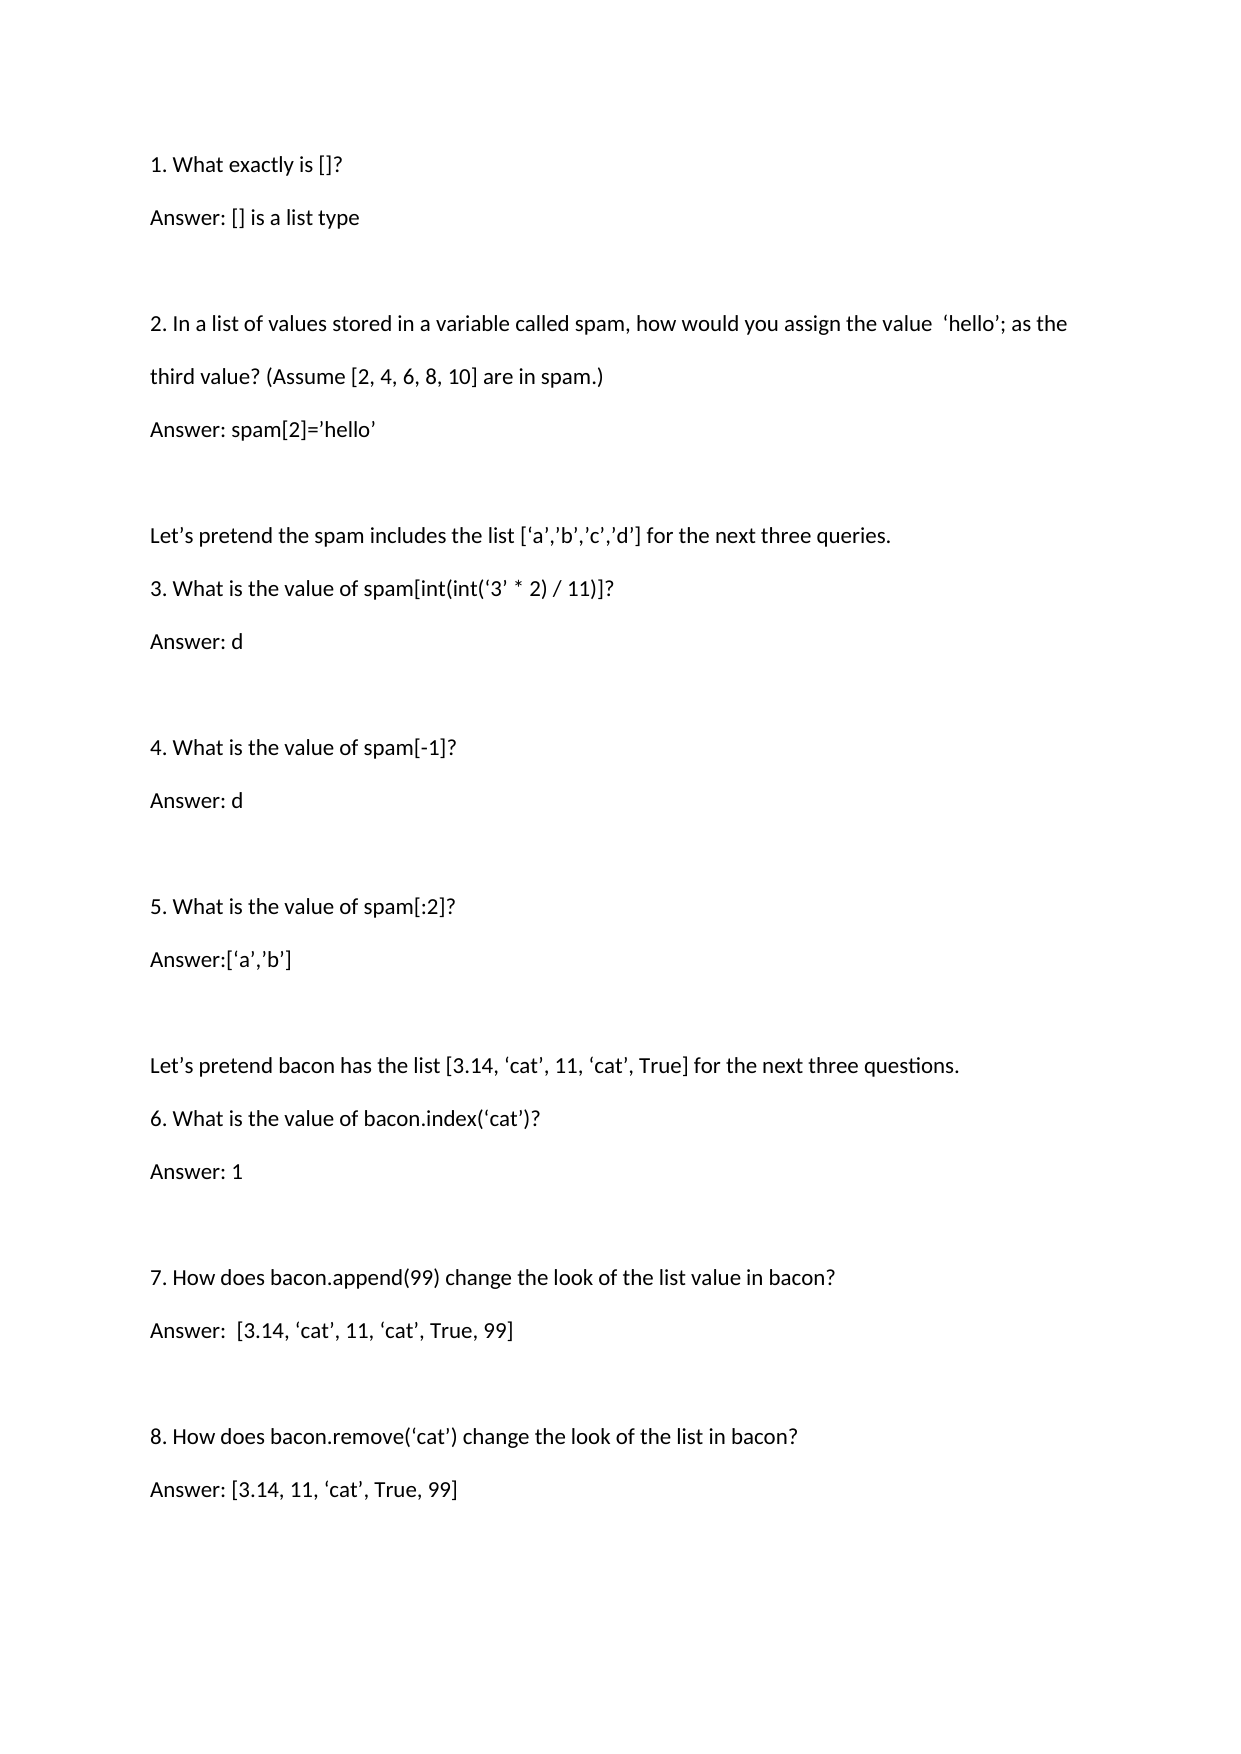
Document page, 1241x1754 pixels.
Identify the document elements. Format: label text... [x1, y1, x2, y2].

text Answer: spam[2]=’hello’ [150, 415, 1090, 443]
text Answer: d [150, 786, 1090, 814]
text Let’s pretend the spam includes the list [‘a’,’b’,’c’,’d’] for the next three queries. [150, 521, 1090, 549]
text 6. What is the value of bacon.index(‘cat’)? [150, 1104, 1090, 1132]
text 7. How does bacon.append(99) change the look of the list value in bacon? [150, 1263, 1090, 1291]
text Let’s pretend bacon has the list [3.14, ‘cat’, 11, ‘cat’, True] for the next three questions. [150, 1051, 1090, 1079]
text Answer: [] is a list type [150, 203, 1090, 231]
text Answer:[‘a’,’b’] [150, 945, 1090, 973]
text 3. What is the value of spam[int(int(‘3’ * 2) / 11)]? [150, 574, 1090, 602]
text 8. How does bacon.remove(‘cat’) change the look of the list in bacon? [150, 1422, 1090, 1451]
text 4. What is the value of spam[-1]? [150, 733, 1090, 761]
text Answer: d [150, 627, 1090, 655]
text Answer: [3.14, 11, ‘cat’, True, 99] [150, 1476, 1090, 1503]
text Answer: [3.14, ‘cat’, 11, ‘cat’, True, 99] [150, 1316, 1090, 1344]
text 1. What exactly is []? [150, 150, 1090, 178]
text 2. In a list of values stored in a variable called spam, how would you assign the value ‘hello’; as the [150, 309, 1090, 337]
text Answer: 1 [150, 1157, 1090, 1185]
text 5. What is the value of spam[:2]? [150, 892, 1090, 920]
text third value? (Assume [2, 4, 6, 8, 10] are in spam.) [150, 362, 1090, 390]
